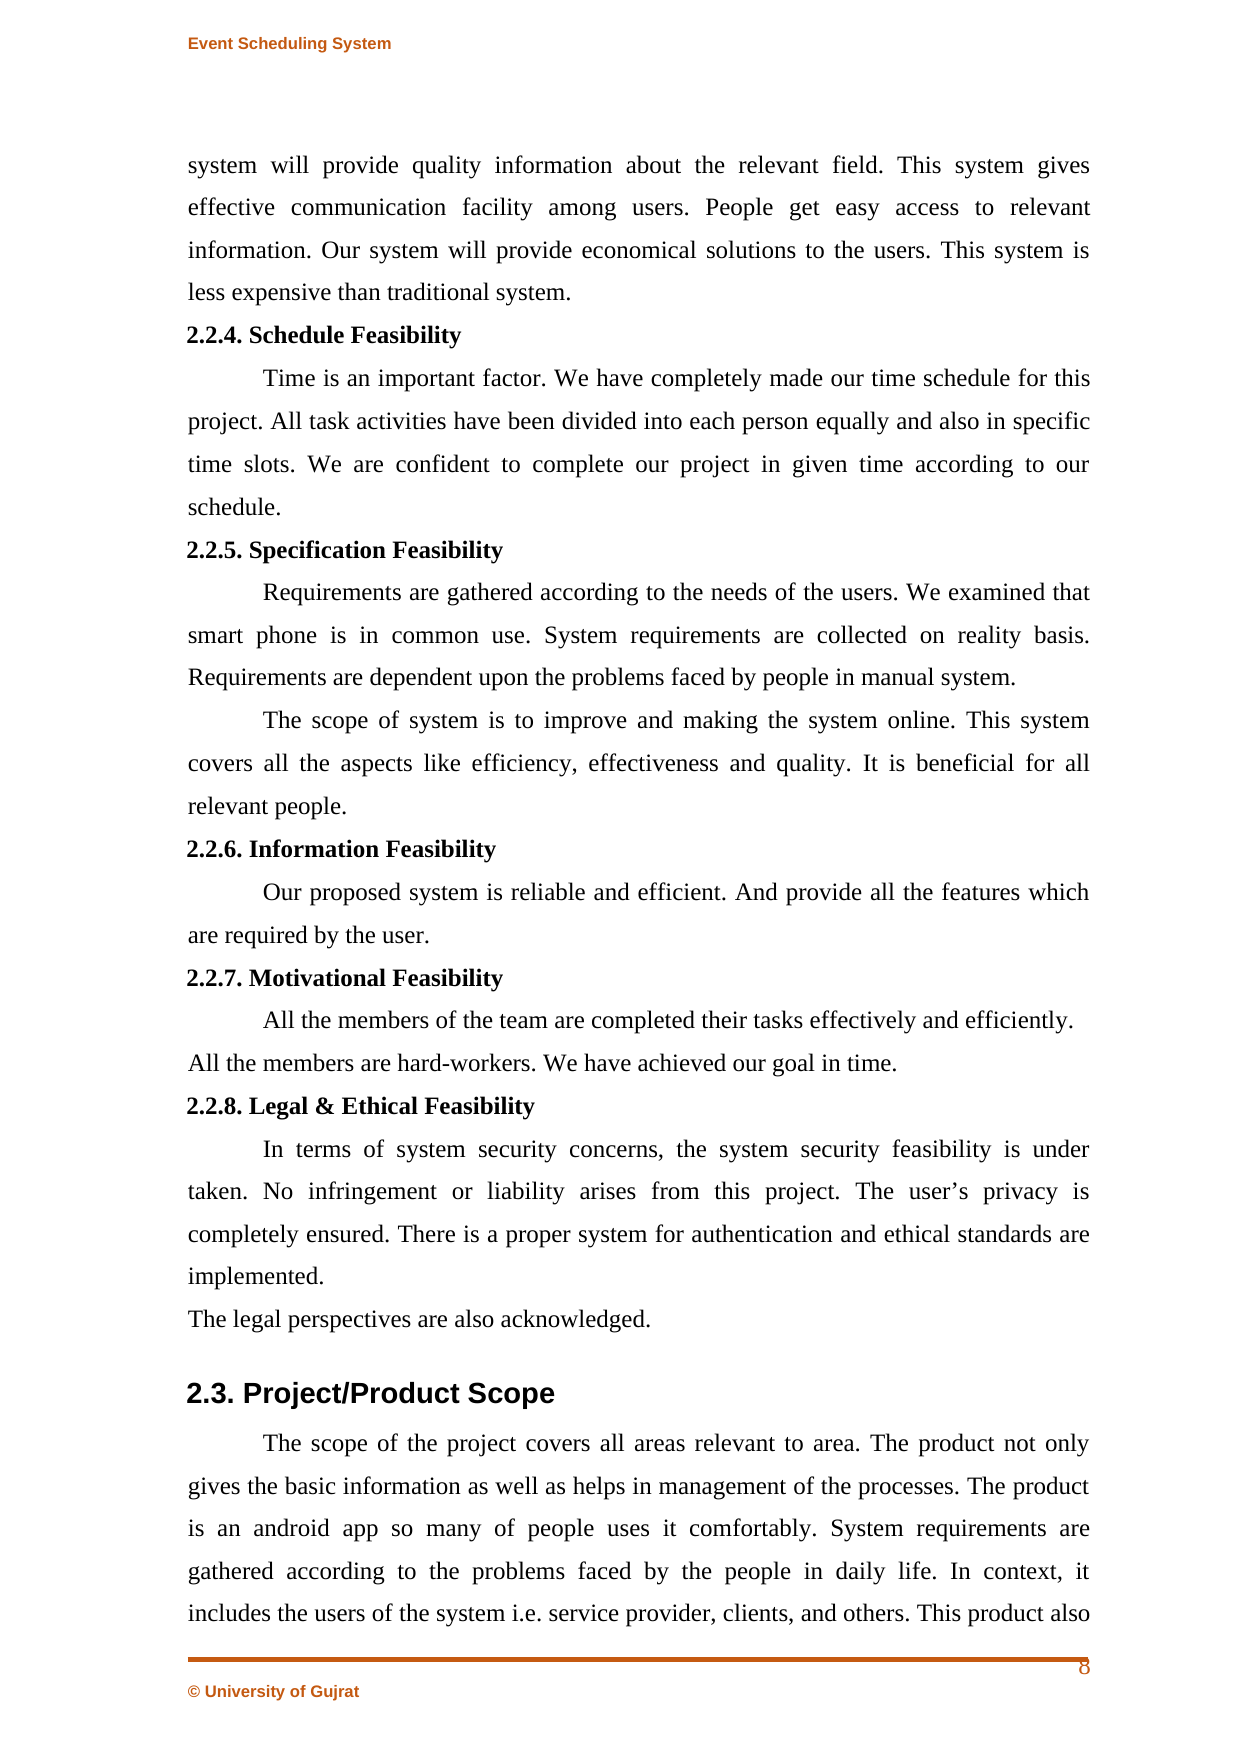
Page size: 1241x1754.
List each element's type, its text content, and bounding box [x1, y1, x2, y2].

text In terms of system security concerns, the system security feasibility is under taken. No infringement or liability arises from this project. The user’s privacy is completely ensured. There is a proper system for authentication and ethical standards are implemented. [188, 1134, 1091, 1290]
subtitle 2.2.5. Specification Feasibility [186, 535, 1091, 563]
subtitle 2.3. Project/Product Scope [186, 1376, 1091, 1409]
subtitle 2.2.6. Information Feasibility [186, 834, 1091, 863]
text All the members are hard-workers. We have achieved our goal in time. [188, 1048, 1091, 1077]
subtitle 2.2.8. Legal & Ethical Feasibility [186, 1091, 1091, 1120]
text Our proposed system is reliable and efficient. And provide all the features which are required by the user. [188, 877, 1091, 948]
text The scope of system is to improve and making the system online. This system covers all the aspects like efficiency, effectiveness and quality. It is beneficial for all relevant people. [188, 705, 1091, 820]
subtitle 2.2.7. Motivational Feasibility [186, 963, 1091, 992]
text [188, 1428, 1091, 1627]
text Time is an important factor. We have completely made our time schedule for this project. All task activities have been divided into each person equally and also in specific time slots. We are confident to complete our project in given time according to our schedule. [188, 363, 1091, 520]
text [188, 150, 1091, 306]
text All the members of the team are completed their tasks effectively and efficiently. [263, 1006, 1091, 1034]
text Requirements are gathered according to the needs of the users. We examined that smart phone is in common use. System requirements are collected on reality basis. Requirements are dependent upon the problems faced by people in manual system. [188, 577, 1091, 691]
subtitle 2.2.4. Schedule Feasibility [186, 320, 1091, 349]
text The legal perspectives are also acknowledged. [188, 1304, 1091, 1333]
